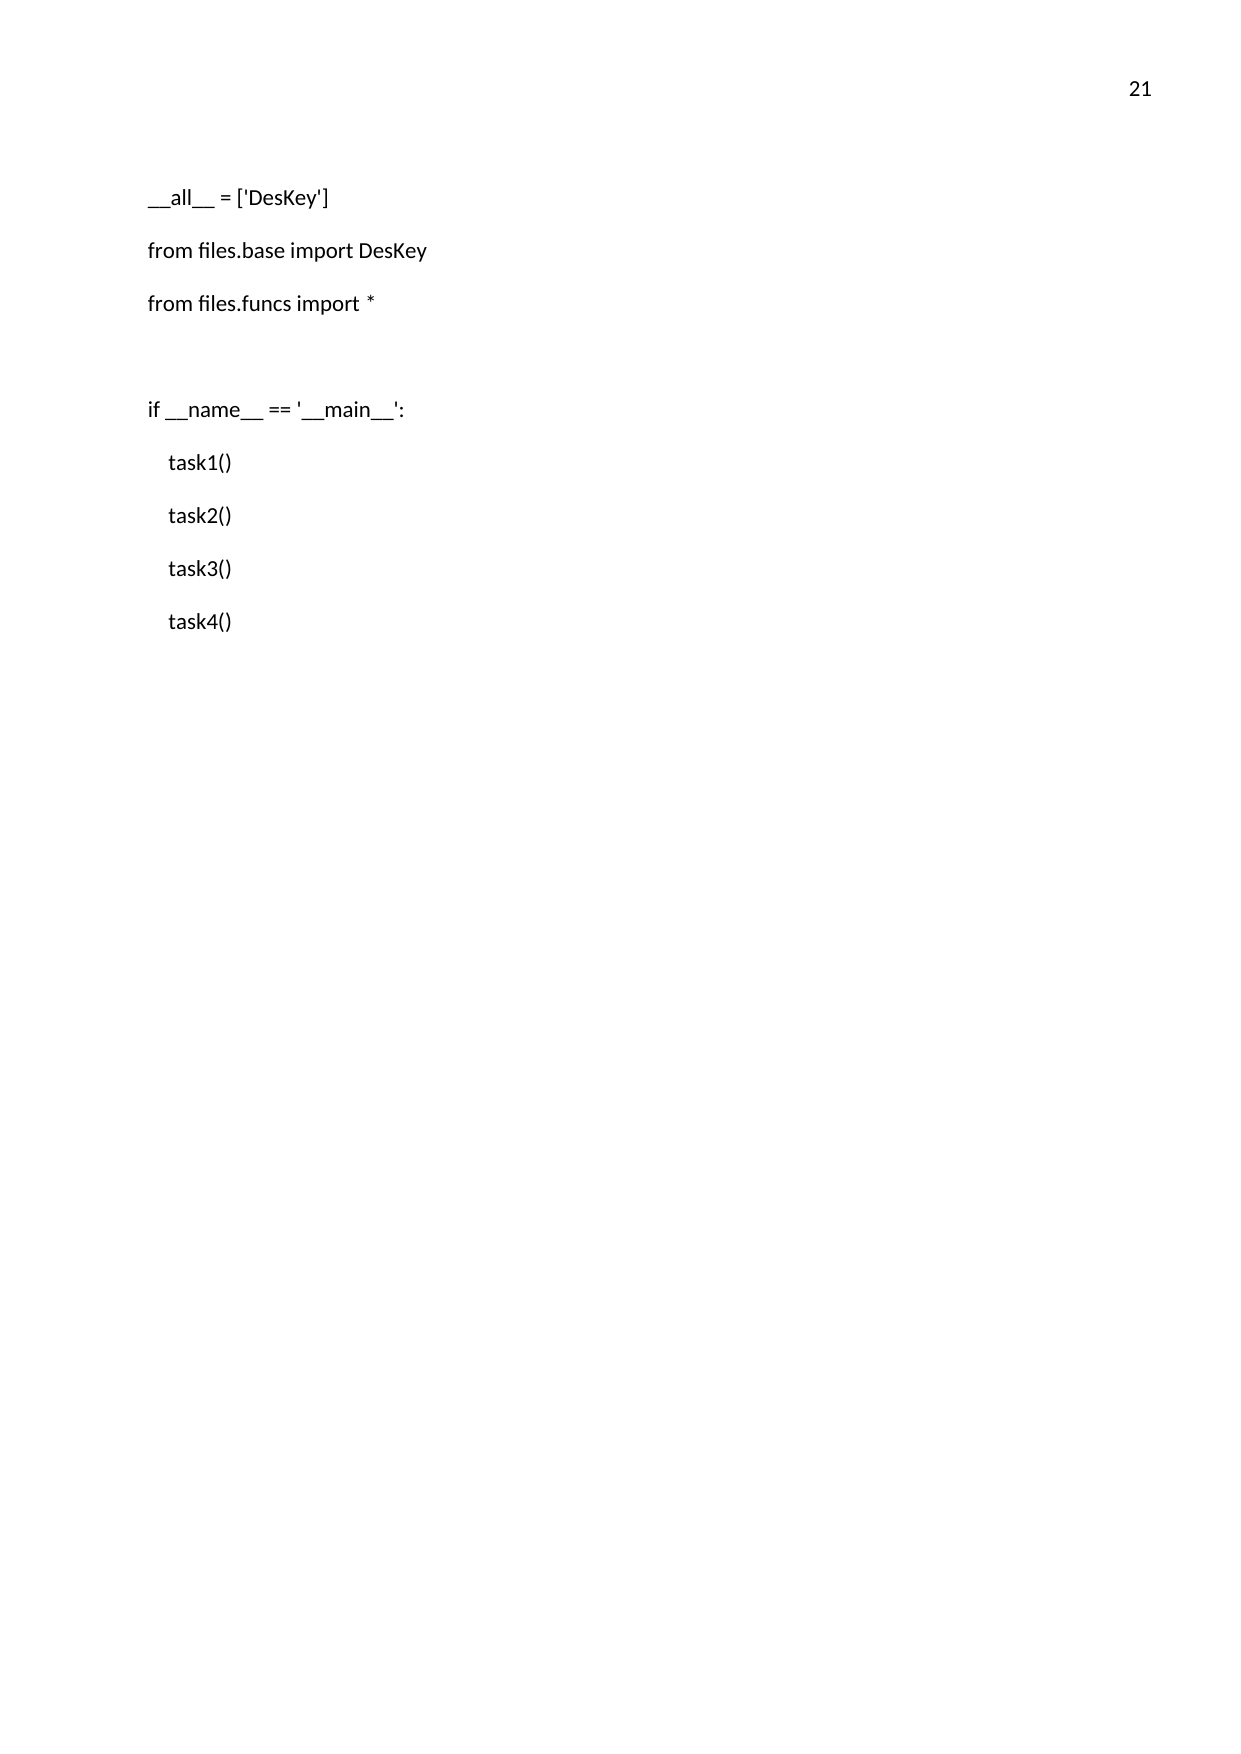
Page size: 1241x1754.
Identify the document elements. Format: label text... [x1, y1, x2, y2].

text if __name__ == '__main__': [148, 395, 1152, 423]
text task3() [148, 554, 1152, 582]
text __all__ = ['DesKey'] [148, 183, 1152, 211]
text task1() [148, 448, 1152, 476]
text task4() [148, 607, 1152, 635]
text from files.funcs import * [148, 289, 1152, 317]
text task2() [148, 501, 1152, 529]
text from files.base import DesKey [148, 236, 1152, 264]
